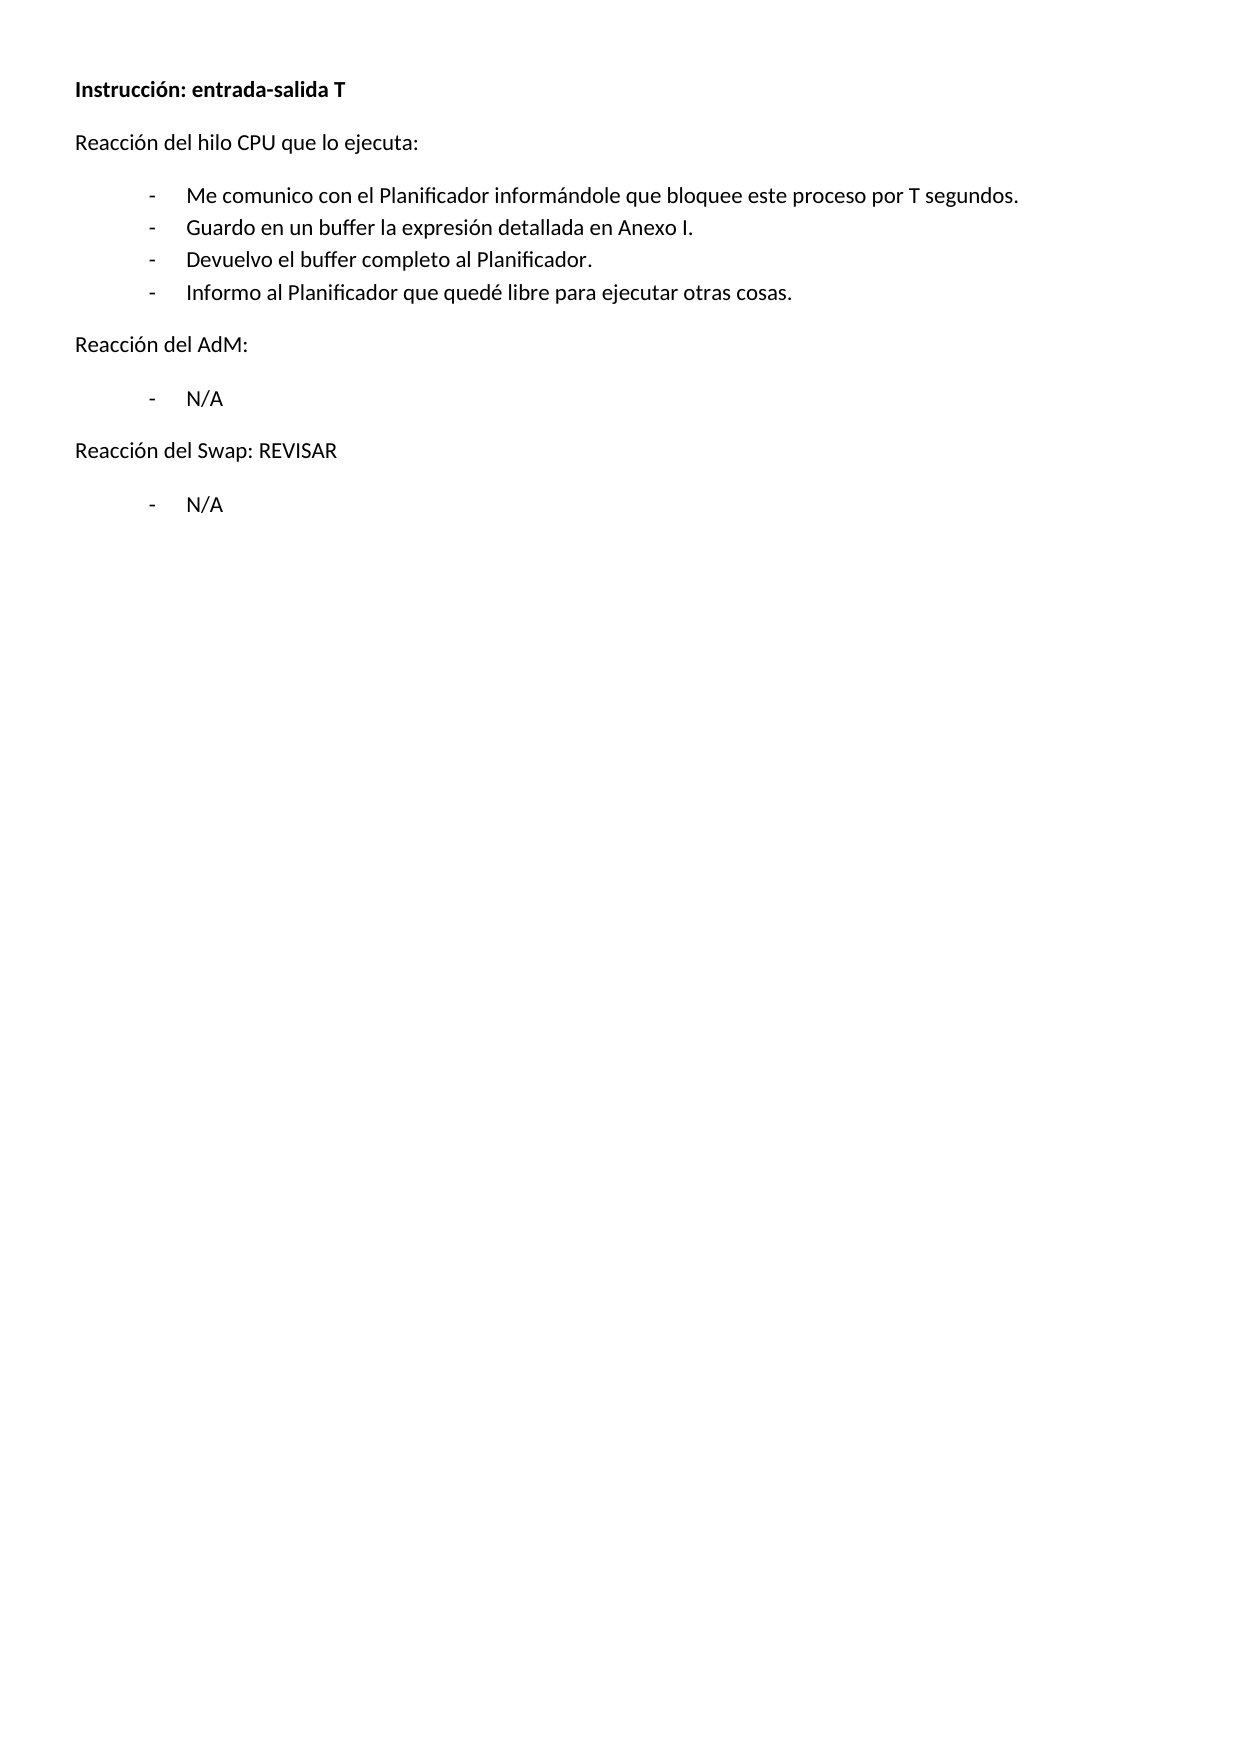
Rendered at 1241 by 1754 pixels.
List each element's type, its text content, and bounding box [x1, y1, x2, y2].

list Devuelvo el buffer completo al Planificador. [148, 245, 1165, 273]
text Reacción del Swap: REVISAR [75, 437, 1165, 465]
list Guardo en un buffer la expresión detallada en Anexo I. [148, 213, 1165, 241]
list Informo al Planificador que quedé libre para ejecutar otras cosas. [148, 278, 1165, 306]
text Reacción del hilo CPU que lo ejecuta: [75, 128, 1165, 156]
text Instrucción: entrada-salida T [75, 75, 1165, 103]
list N/A [148, 384, 1165, 412]
text Reacción del AdM: [75, 331, 1165, 359]
list Me comunico con el Planificador informándole que bloquee este proceso por T segundos. [148, 181, 1165, 209]
list N/A [148, 490, 1165, 518]
